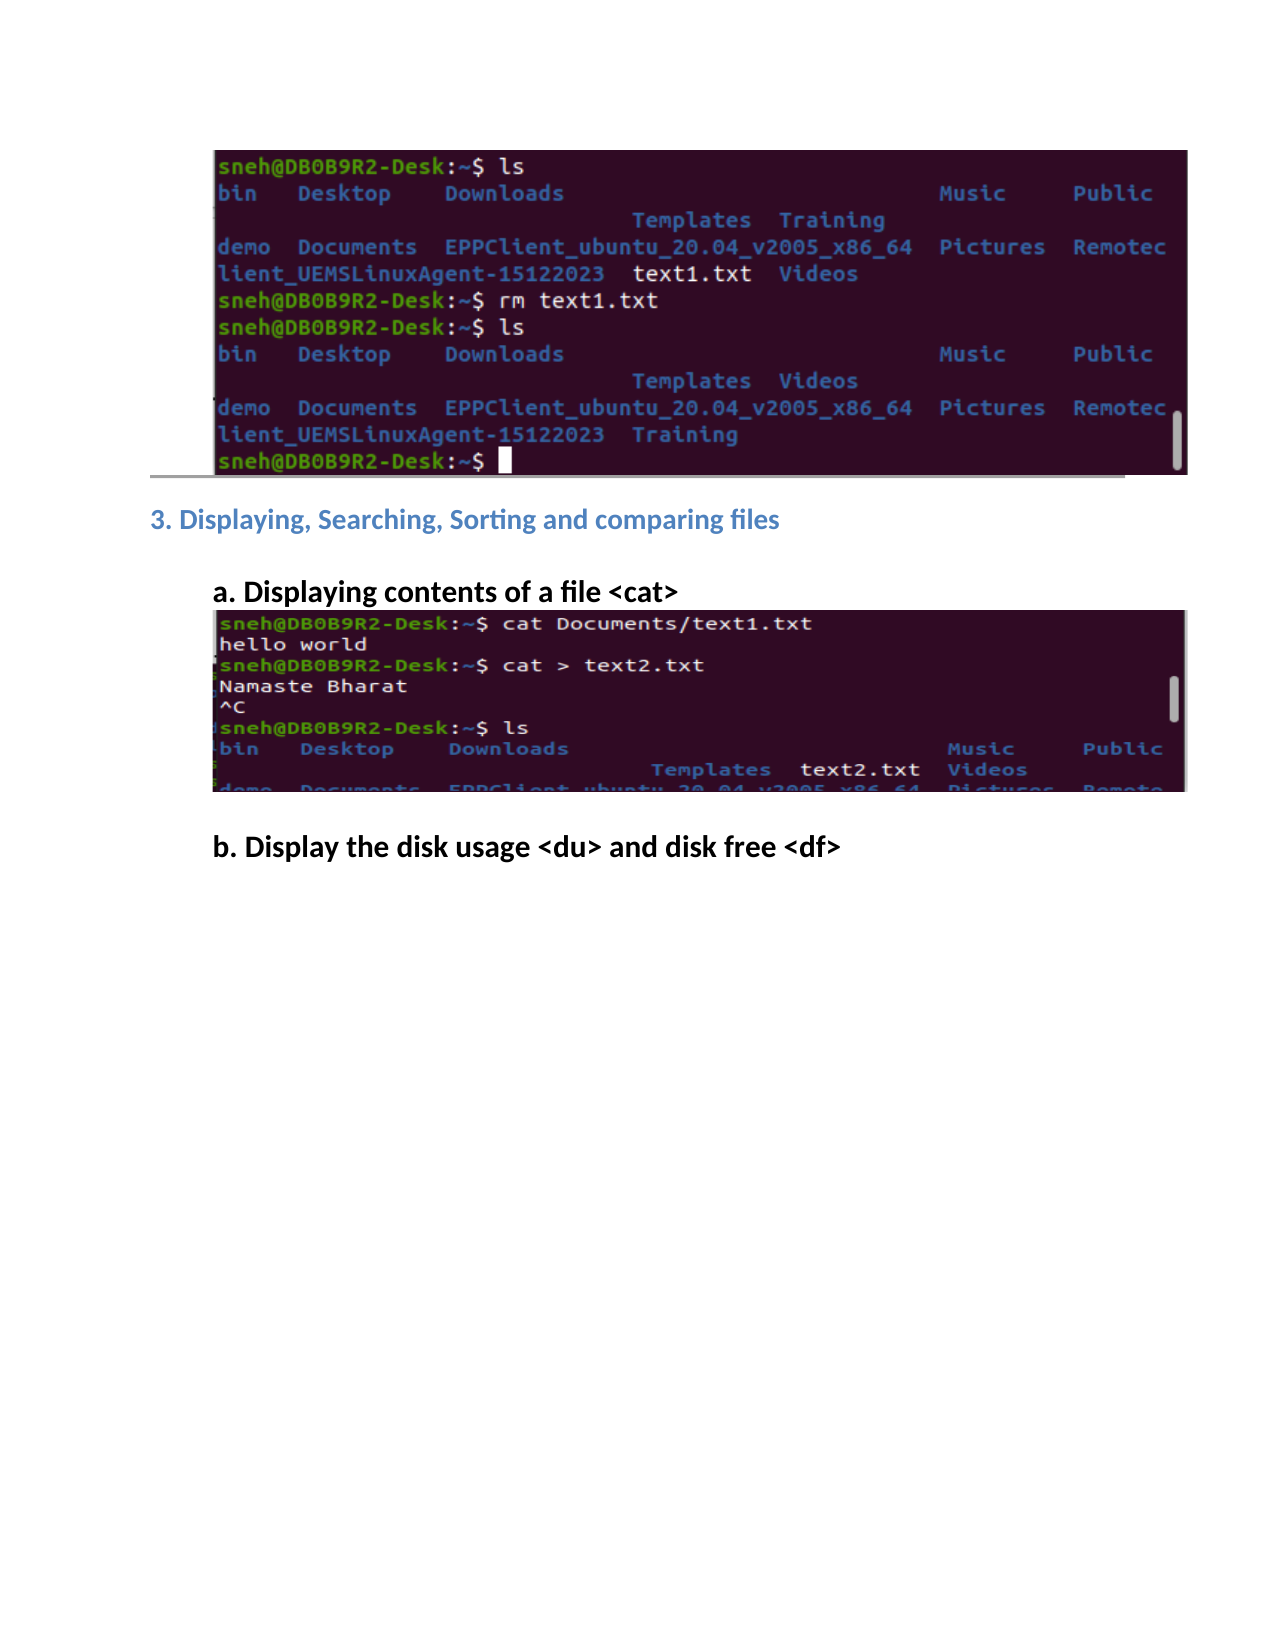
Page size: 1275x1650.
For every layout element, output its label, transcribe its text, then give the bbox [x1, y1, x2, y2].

picture [212, 150, 1188, 475]
text b. Display the disk usage <du> and disk free <df> [212, 827, 1125, 865]
text 3. Displaying, Searching, Sorting and comparing files [150, 501, 1125, 537]
picture [212, 610, 1188, 792]
text a. Displaying contents of a file <cat> [212, 573, 1125, 610]
